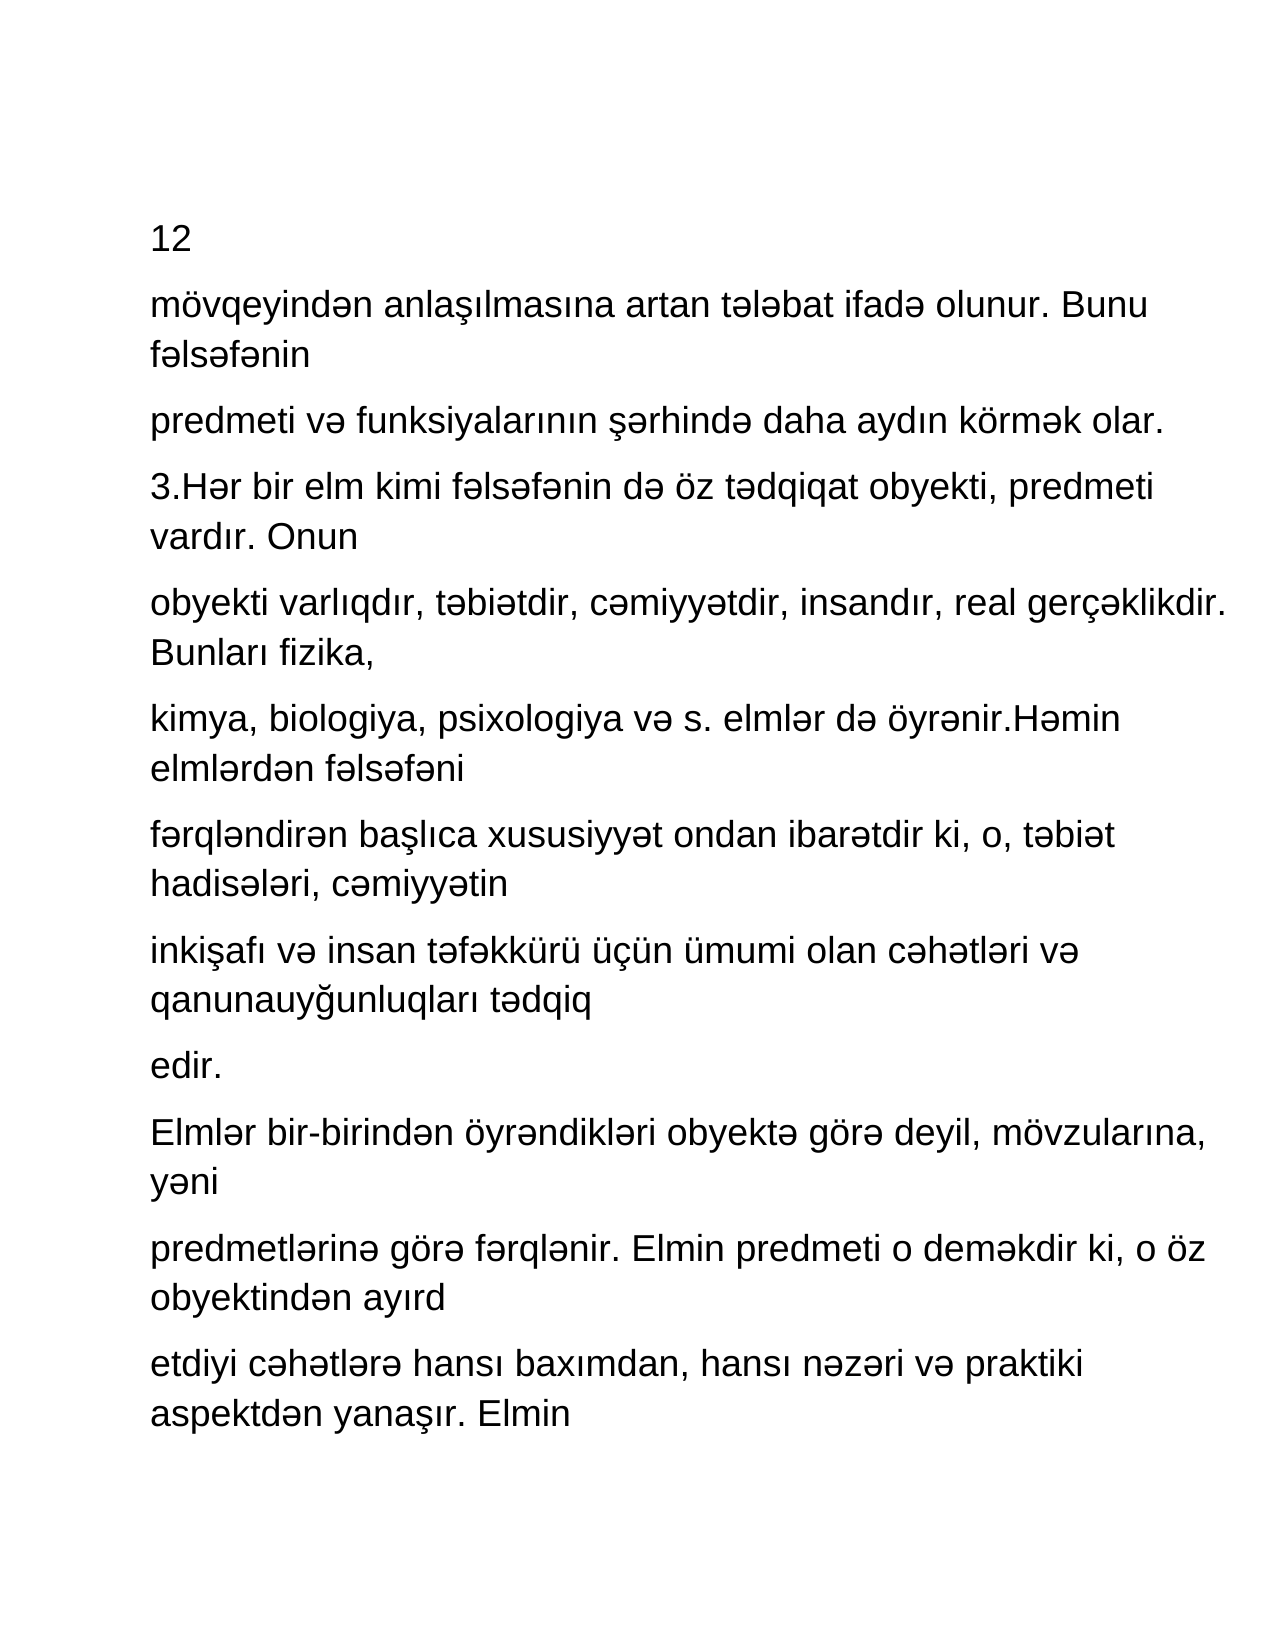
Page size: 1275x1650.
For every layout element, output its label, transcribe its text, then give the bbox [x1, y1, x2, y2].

text Elmlər bir-birindən öyrəndikləri obyektə görə deyil, mövzularına, yəni [150, 1110, 1243, 1203]
text mövqeyindən anlaşılmasına artan tələbat ifadə olunur. Bunu fəlsəfənin [150, 282, 1243, 375]
text fərqləndirən başlıca xususiyyət ondan ibarətdir ki, o, təbiət hadisələri, cəmiyyətin [150, 812, 1243, 905]
text edir. [150, 1044, 1243, 1087]
text obyekti varlıqdır, təbiətdir, cəmiyyətdir, insandır, real gerçəklikdir. Bunları fizika, [150, 580, 1243, 673]
text inkişafı və insan təfəkkürü üçün ümumi olan cəhətləri və qanunauyğunluqları tədqiq [150, 928, 1243, 1021]
text etdiyi cəhətlərə hansı baxımdan, hansı nəzəri və praktiki aspektdən yanaşır. Elmin [150, 1342, 1243, 1434]
text predmetlərinə görə fərqlənir. Elmin predmeti o deməkdir ki, o öz obyektindən ayırd [150, 1226, 1243, 1318]
text 3.Hər bir elm kimi fəlsəfənin də öz tədqiqat obyekti, predmeti vardır. Onun [150, 464, 1243, 557]
text 12 [150, 216, 1243, 259]
text kimya, biologiya, psixologiya və s. elmlər də öyrənir.Həmin elmlərdən fəlsəfəni [150, 696, 1243, 789]
text predmeti və funksiyalarının şərhində daha aydın körmək olar. [150, 398, 1243, 441]
